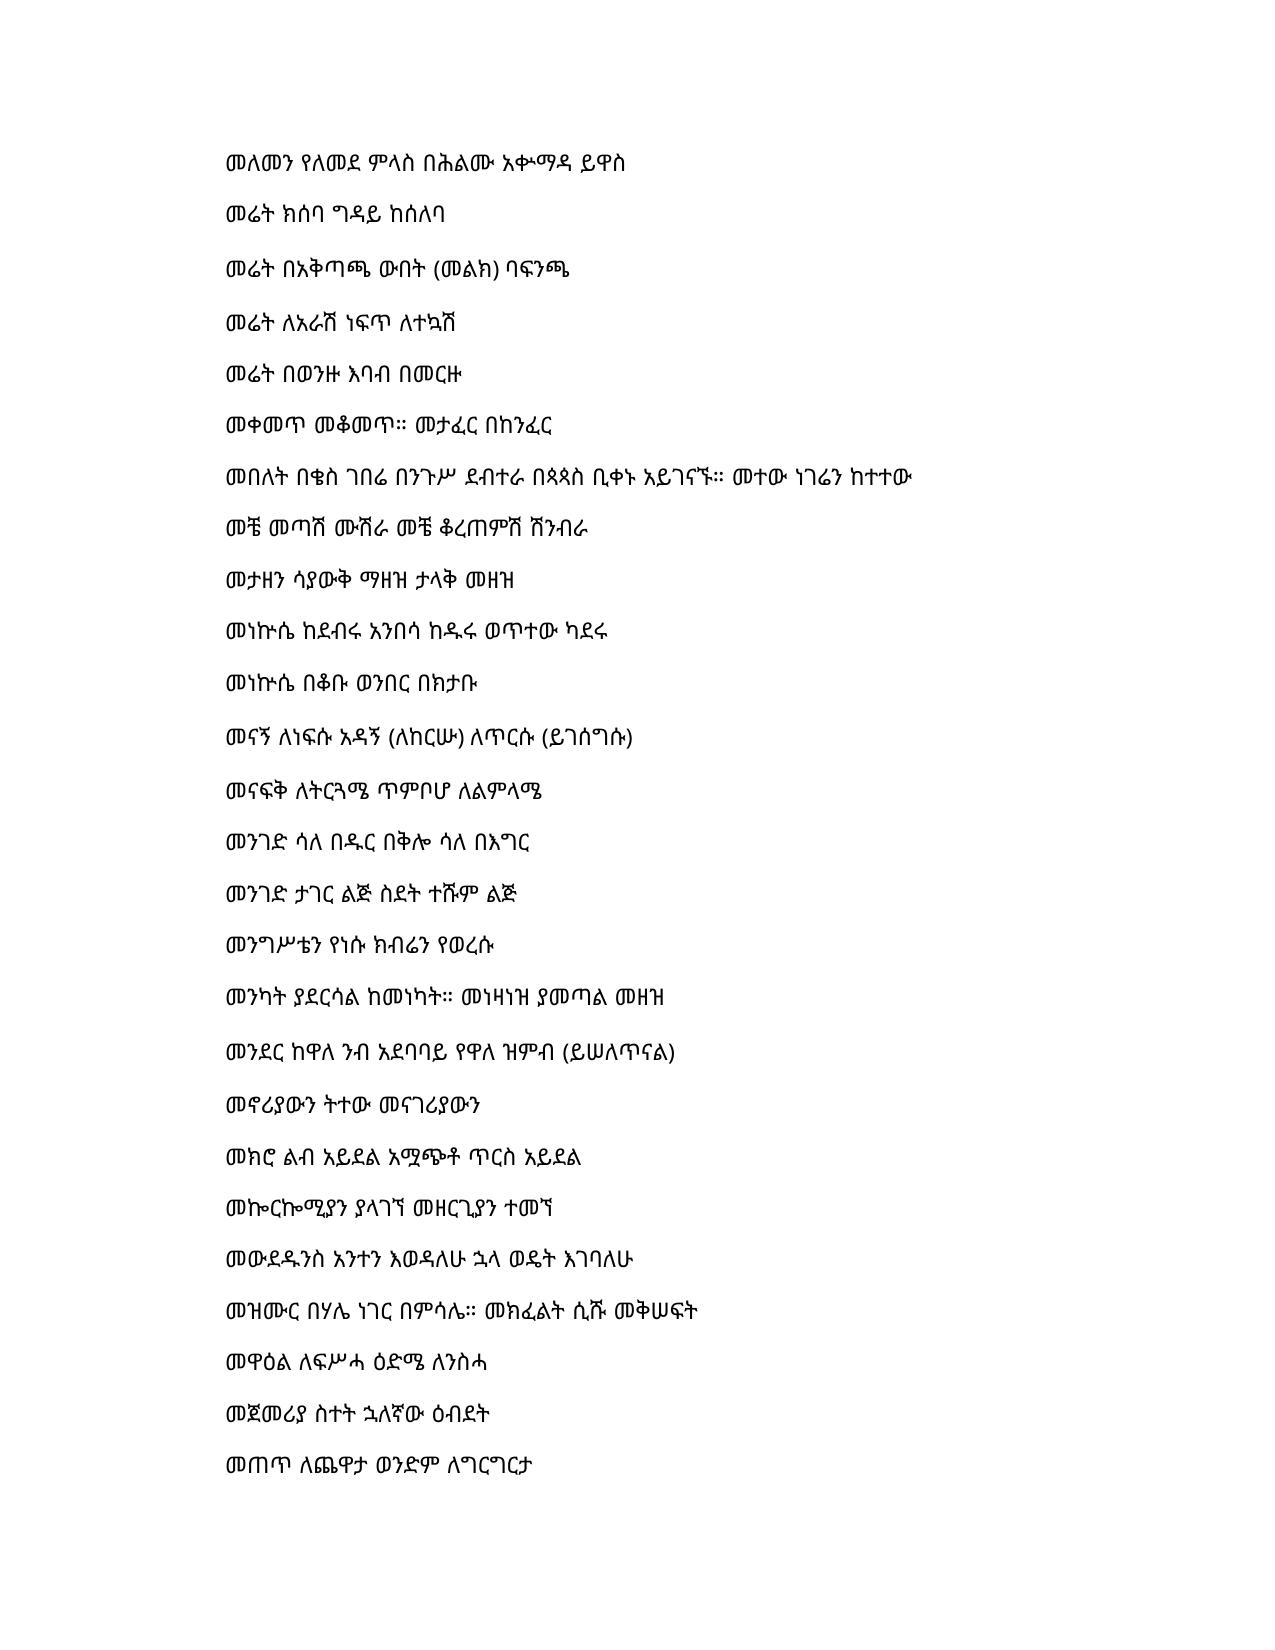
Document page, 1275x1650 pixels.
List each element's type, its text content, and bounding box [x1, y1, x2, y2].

text መክሮ ልብ አይደል አሟጭቶ ጥርስ አይደል [225, 1144, 1125, 1170]
text መንግሥቴን የነሱ ክብሬን የወረሱ [225, 932, 1125, 959]
text መናኝ ለነፍሱ አዳኝ (ለከርሡ) ለጥርሱ (ይገሰግሱ) [225, 721, 1125, 753]
text መንካት ያደርሳል ከመነካት። መነዛነዝ ያመጣል መዘዝ [225, 984, 1125, 1011]
text መነኵሴ በቆቡ ወንበር በክታቡ [225, 670, 1125, 697]
text መዋዕል ለፍሥሓ ዕድሜ ለንስሓ [225, 1349, 1125, 1376]
text መንገድ ታገር ልጅ ስደት ተሹም ልጅ [225, 881, 1125, 908]
text መቼ መጣሽ ሙሽራ መቼ ቆረጠምሽ ሽንብራ [225, 516, 1125, 542]
text መለመን የለመደ ምላስ በሕልሙ አቍማዳ ይዋስ [225, 150, 1125, 177]
text መጠጥ ለጨዋታ ወንድም ለግርግርታ [225, 1452, 1125, 1479]
text መቀመጥ መቆመጥ። መታፈር በከንፈር [225, 413, 1125, 439]
text መኖሪያውን ትተው መናገሪያውን [225, 1092, 1125, 1119]
text መናፍቅ ለትርጓሜ ጥምቦሆ ለልምላሜ [225, 778, 1125, 805]
text መታዘን ሳያውቅ ማዘዝ ታላቅ መዘዝ [225, 567, 1125, 594]
text መንገድ ሳለ በዱር በቅሎ ሳለ በእግር [225, 829, 1125, 856]
text መነኵሴ ከደብሩ አንበሳ ከዱሩ ወጥተው ካደሩ [225, 618, 1125, 645]
text መሬት በወንዙ እባብ በመርዙ [225, 361, 1125, 388]
text መጀመሪያ ስተት ኋለኛው ዕብደት [225, 1401, 1125, 1428]
text መዝሙር በሃሌ ነገር በምሳሌ። መክፈልት ሲሹ መቅሠፍት [225, 1298, 1125, 1325]
text መሬት በአቅጣጫ ውበት (መልክ) ባፍንጫ [225, 253, 1125, 284]
text መበለት በቄስ ገበሬ በንጉሥ ደብተራ በጳጳስ ቢቀኑ አይገናኙ። መተው ነገሬን ከተተው [225, 464, 1125, 491]
text መንደር ከዋለ ንብ አደባባይ የዋለ ዝምብ (ይሠለጥናል) [225, 1035, 1125, 1067]
text መሬት ለአራሽ ነፍጥ ለተኳሽ [225, 310, 1125, 336]
text መሬት ክሰባ ግዳይ ከሰለባ [225, 201, 1125, 228]
text መኰርኰሚያን ያላገኘ መዘርጊያን ተመኘ [225, 1195, 1125, 1222]
text መውደዱንስ አንተን እወዳለሁ ኋላ ወዴት እገባለሁ [225, 1247, 1125, 1273]
